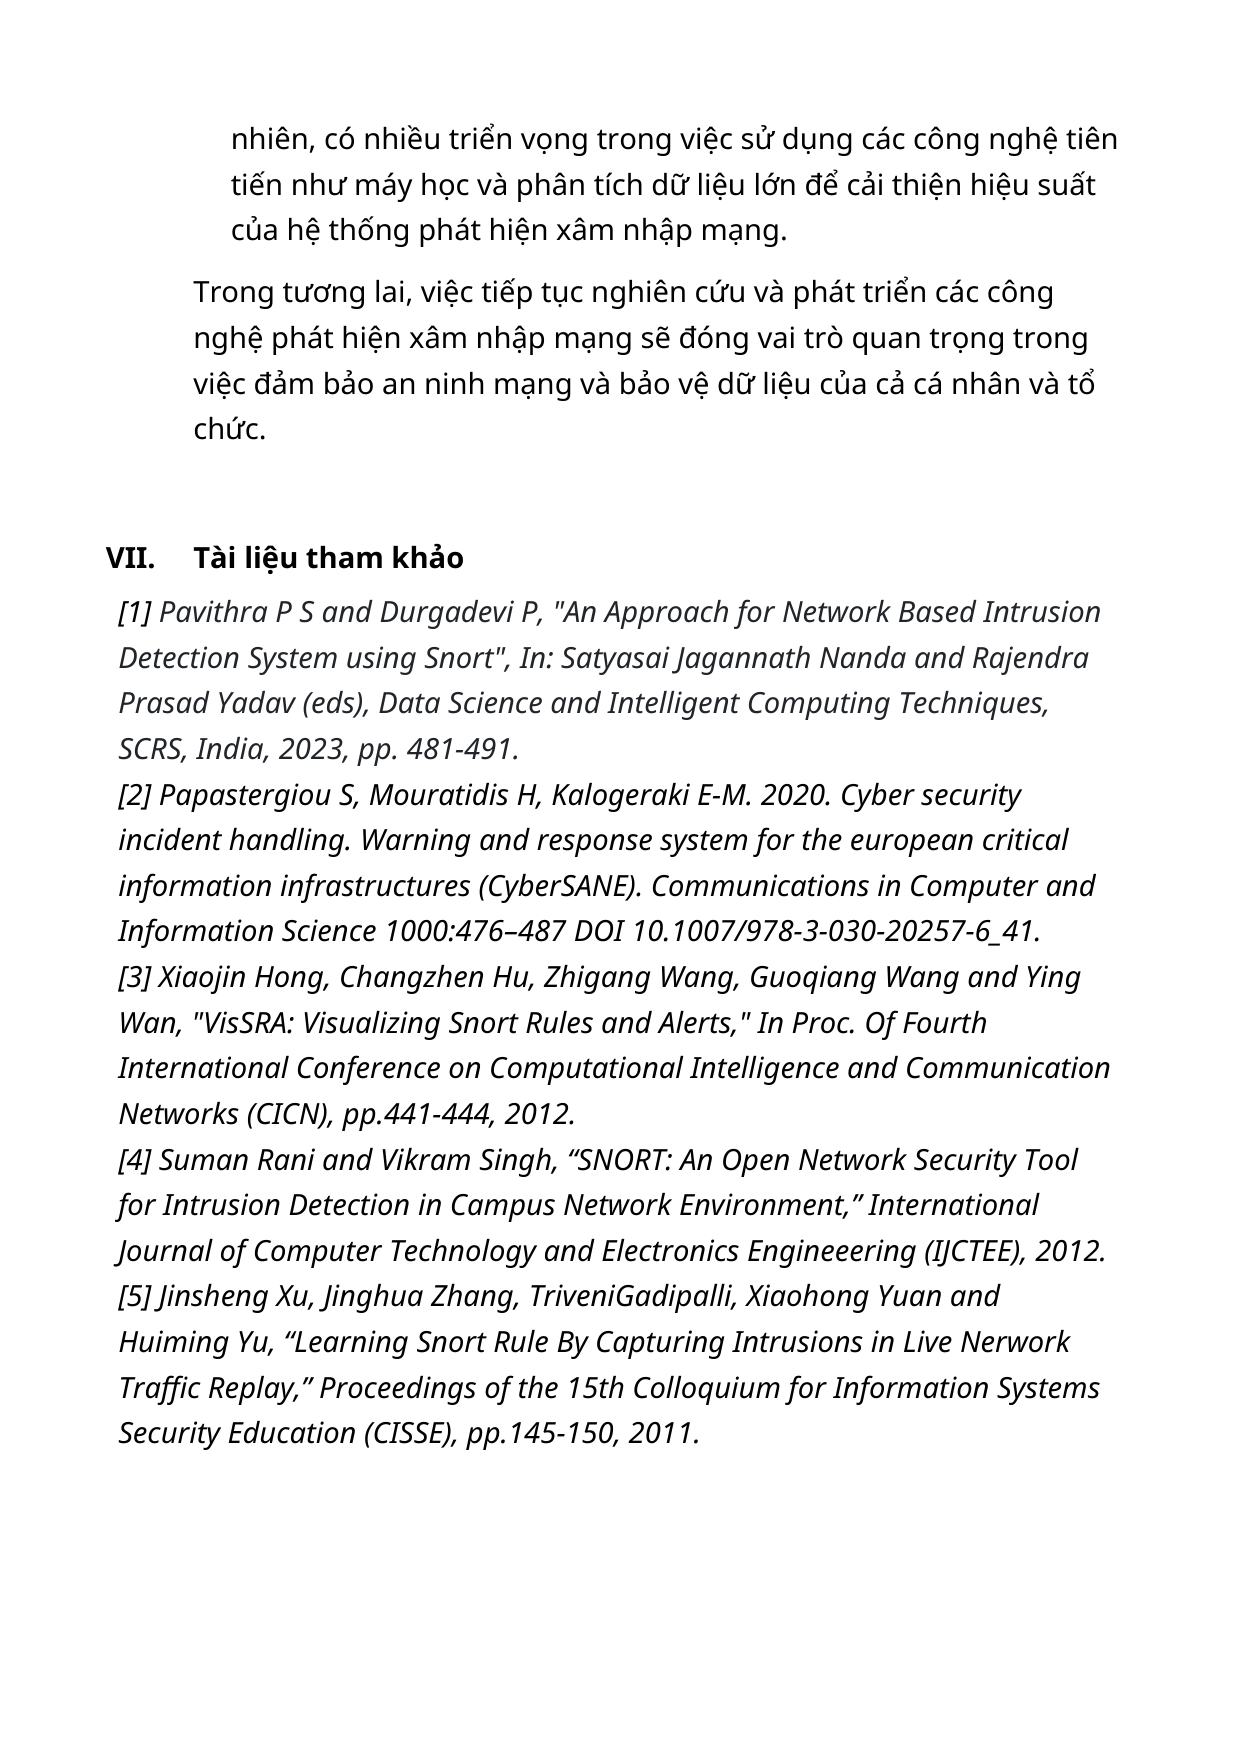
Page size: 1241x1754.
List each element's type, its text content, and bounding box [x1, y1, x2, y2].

subtitle Tài liệu tham khảo [156, 537, 1122, 577]
text Trong tương lai, việc tiếp tục nghiên cứu và phát triển các công nghệ phát hiện xâm nhập mạng sẽ đóng vai trò quan trọng trong việc đảm bảo an ninh mạng và bảo vệ dữ liệu của cả cá nhân và tổ chức. [193, 272, 1122, 448]
text [1] Pavithra P S and Durgadevi P, "An Approach for Network Based Intrusion Detection System using Snort", In: Satyasai Jagannath Nanda and Rajendra Prasad Yadav (eds), Data Science and Intelligent Computing Techniques, SCRS, India, 2023, pp. 481-491. [118, 591, 1122, 768]
text [5] Jinsheng Xu, Jinghua Zhang, TriveniGadipalli, Xiaohong Yuan and Huiming Yu, “Learning Snort Rule By Capturing Intrusions in Live Nerwork Traffic Replay,” Proceedings of the 15th Colloquium for Information Systems Security Education (CISSE), pp.145-150, 2011. [118, 1276, 1122, 1452]
text [4] Suman Rani and Vikram Singh, “SNORT: An Open Network Security Tool for Intrusion Detection in Campus Network Environment,” International Journal of Computer Technology and Electronics Engineeering (IJCTEE), 2012. [118, 1139, 1122, 1270]
text [2] Papastergiou S, Mouratidis H, Kalogeraki E-M. 2020. Cyber security incident handling. Warning and response system for the european critical information infrastructures (CyberSANE). Communications in Computer and Information Science 1000:476–487 DOI 10.1007/978-3-030-20257-6_41. [118, 774, 1122, 950]
text [3] Xiaojin Hong, Changzhen Hu, Zhigang Wang, Guoqiang Wang and Ying Wan, "VisSRA: Visualizing Snort Rules and Alerts," In Proc. Of Fourth International Conference on Computational Intelligence and Communication Networks (CICN), pp.441-444, 2012. [118, 956, 1122, 1133]
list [193, 118, 1122, 249]
